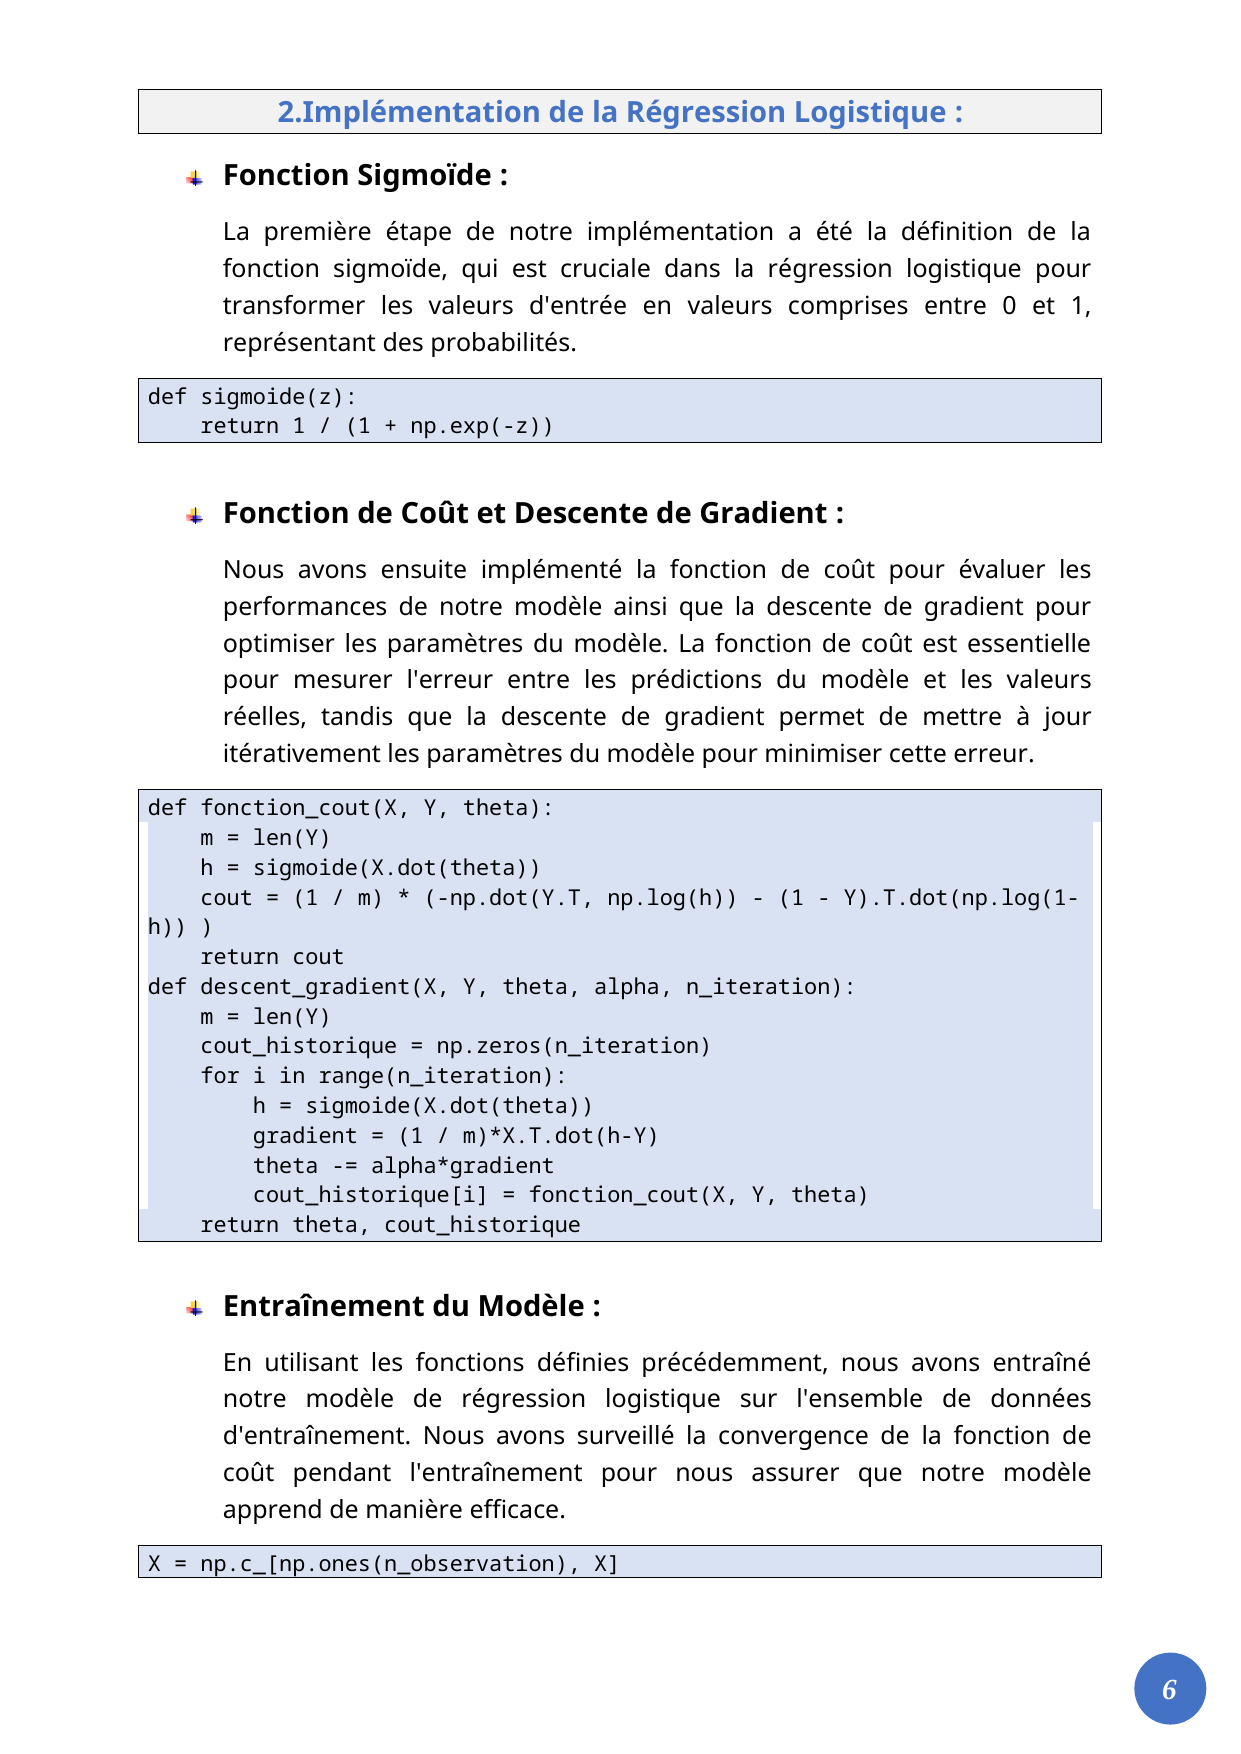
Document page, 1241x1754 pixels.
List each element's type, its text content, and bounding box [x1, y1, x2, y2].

text h = sigmoide(X.dot(theta)) [148, 852, 1093, 881]
text m = len(Y) [148, 1001, 1093, 1030]
list Fonction Sigmoïde : [185, 154, 1093, 194]
text def sigmoide(z): [139, 379, 1101, 407]
picture [186, 1299, 203, 1316]
text m = len(Y) [148, 822, 1093, 852]
text def descent_gradient(X, Y, theta, alpha, n_iteration): [148, 971, 1093, 1001]
text cout_historique = np.zeros(n_iteration) [148, 1030, 1093, 1060]
text return 1 / (1 + np.exp(-z)) [139, 407, 1101, 442]
text cout = (1 / m) * (-np.dot(Y.T, np.log(h)) - (1 - Y).T.dot(np.log(1-h)) ) [148, 881, 1093, 941]
text gradient = (1 / m)*X.T.dot(h-Y) [148, 1120, 1093, 1149]
text cout_historique[i] = fonction_cout(X, Y, theta) [148, 1179, 1093, 1206]
text return theta, cout_historique [139, 1206, 1101, 1241]
text 2.Implémentation de la Régression Logistique : [139, 90, 1101, 133]
text return cout [148, 941, 1093, 971]
text h = sigmoide(X.dot(theta)) [148, 1090, 1093, 1120]
text for i in range(n_iteration): [148, 1060, 1093, 1090]
text theta -= alpha*gradient [148, 1149, 1093, 1179]
picture [186, 506, 203, 524]
list Fonction de Coût et Descente de Gradient : [185, 492, 1093, 532]
text def fonction_cout(X, Y, theta): [139, 790, 1101, 822]
text Nous avons ensuite implémenté la fonction de coût pour évaluer les performances de notre modèle ainsi que la descente de gradient pour optimiser les paramètres du modèle. La fonction de coût est essentielle pour mesurer l'erreur entre les prédictions du modèle et les valeurs réelles, tandis que la descente de gradient permet de mettre à jour itérativement les paramètres du modèle pour minimiser cette erreur. [223, 552, 1093, 769]
text X = np.c_[np.ones(n_observation), X] [139, 1546, 1101, 1577]
text En utilisant les fonctions définies précédemment, nous avons entraîné notre modèle de régression logistique sur l'ensemble de données d'entraînement. Nous avons surveillé la convergence de la fonction de coût pendant l'entraînement pour nous assurer que notre modèle apprend de manière efficace. [223, 1344, 1093, 1526]
list Entraînement du Modèle : [185, 1285, 1093, 1324]
text La première étape de notre implémentation a été la définition de la fonction sigmoïde, qui est cruciale dans la régression logistique pour transformer les valeurs d'entrée en valeurs comprises entre 0 et 1, représentant des probabilités. [223, 214, 1093, 358]
picture [186, 169, 203, 186]
